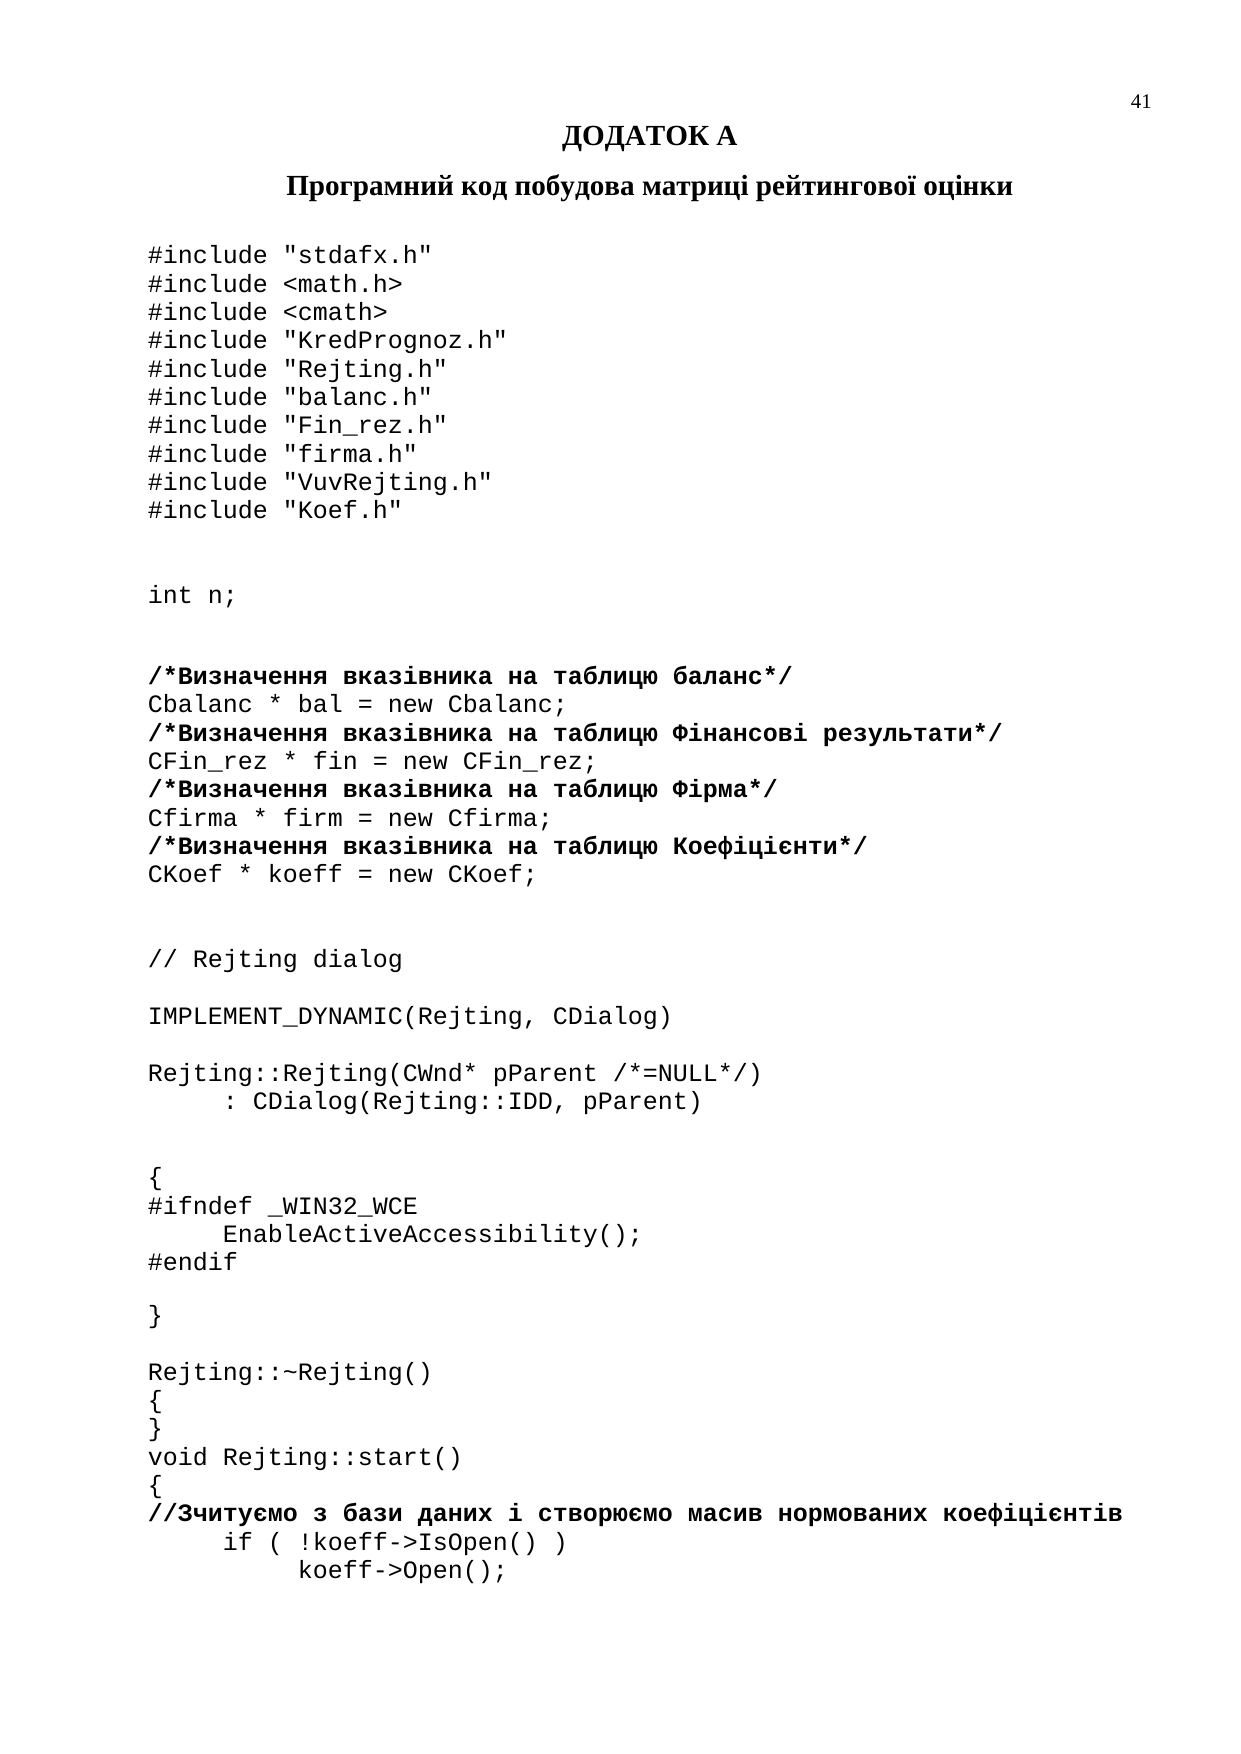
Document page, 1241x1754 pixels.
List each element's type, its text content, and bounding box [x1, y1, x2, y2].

text Cfirma * firm = new Cfirma; [148, 805, 1152, 833]
text EnableActiveAccessibility(); [148, 1222, 1152, 1250]
text #endif [148, 1250, 1152, 1278]
text /*Визначення вказівника на таблицю Фінансові результати*/ [148, 720, 1152, 748]
text CFin_rez * fin = new CFin_rez; [148, 748, 1152, 777]
text CKoef * koeff = new CKoef; [148, 862, 1152, 890]
text Cbalanc * bal = new Cbalanc; [148, 692, 1152, 720]
text koeff->Open(); [148, 1557, 1152, 1586]
text } [148, 1416, 1152, 1444]
text #include "firma.h" [148, 441, 1152, 469]
text { [148, 1387, 1152, 1416]
text #include "Fin_rez.h" [148, 413, 1152, 441]
text #include "Rejting.h" [148, 356, 1152, 384]
text ДОДАТКИДОДАТОК А [148, 118, 1152, 152]
text { [148, 1472, 1152, 1501]
text #include "balanc.h" [148, 384, 1152, 413]
text Rejting::Rejting(CWnd* pParent /*=NULL*/) [148, 1060, 1152, 1088]
text #include "KredPrognoz.h" [148, 328, 1152, 356]
text /*Визначення вказівника на таблицю Коефіцієнти*/ [148, 833, 1152, 862]
text int n; [148, 583, 1152, 611]
text #include <cmath> [148, 299, 1152, 328]
text IMPLEMENT_DYNAMIC(Rejting, CDialog) [148, 1003, 1152, 1032]
text #include "VuvRejting.h" [148, 469, 1152, 498]
text #include "stdafx.h" [148, 243, 1152, 271]
text /*Визначення вказівника на таблицю баланс*/ [148, 663, 1152, 692]
text // Rejting dialog [148, 947, 1152, 975]
text #include "Koef.h" [148, 498, 1152, 526]
text Rejting::~Rejting() [148, 1359, 1152, 1387]
text //Зчитуємо з бази даних і створюємо масив нормованих коефіцієнтів [148, 1501, 1152, 1529]
text #ifndef _WIN32_WCE [148, 1193, 1152, 1222]
text Програмний код побудова матриці рейтингової оцінки [148, 168, 1152, 202]
text : CDialog(Rejting::IDD, pParent) [148, 1088, 1152, 1117]
text #include <math.h> [148, 271, 1152, 299]
text if ( !koeff->IsOpen() ) [148, 1529, 1152, 1557]
text /*Визначення вказівника на таблицю Фірма*/ [148, 777, 1152, 805]
text { [148, 1165, 1152, 1193]
text } [148, 1302, 1152, 1331]
text void Rejting::start() [148, 1444, 1152, 1472]
